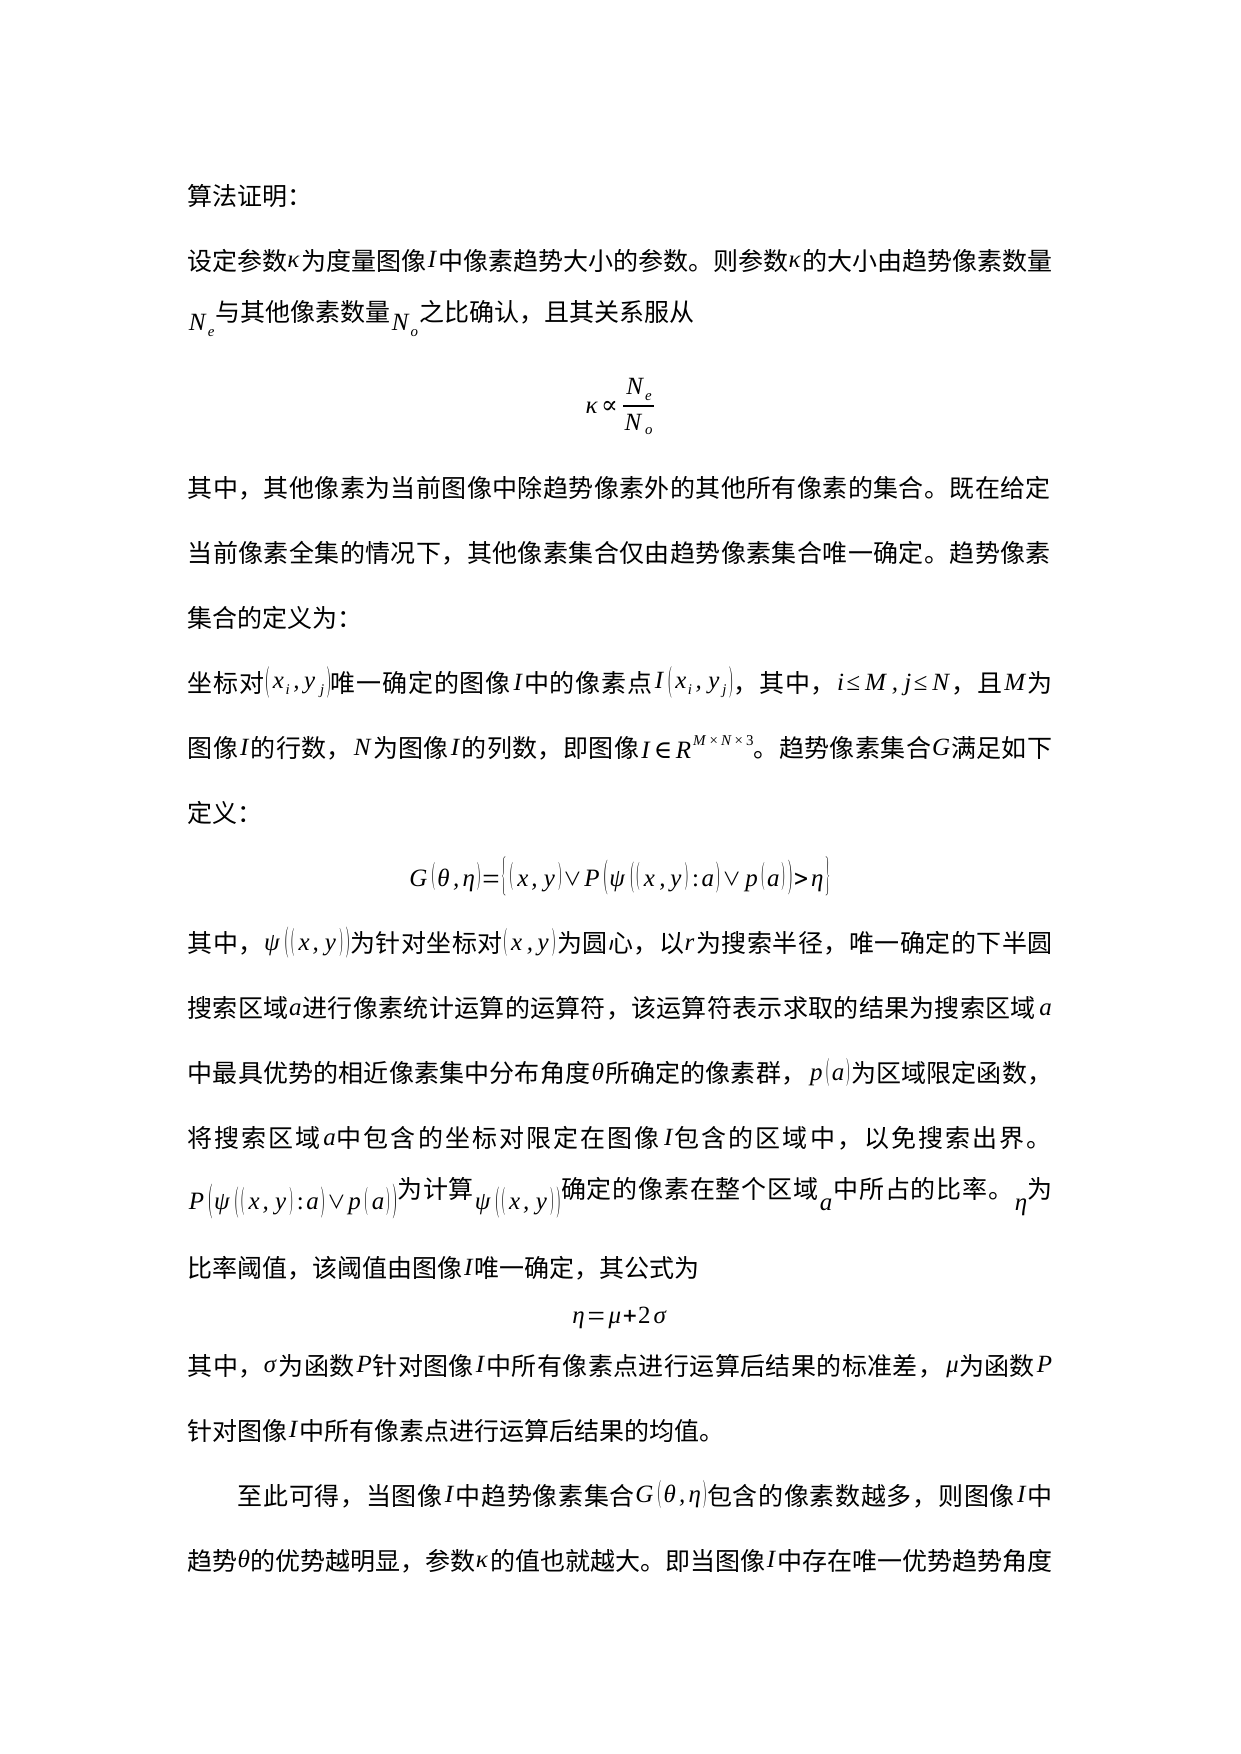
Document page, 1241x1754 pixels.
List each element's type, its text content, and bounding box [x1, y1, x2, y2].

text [187, 1462, 1053, 1592]
text 坐标对唯一确定的图像中的像素点，其中，，且为图像的行数，为图像的列数，即图像。趋势像素集合满足如下定义： [187, 649, 1053, 844]
text 设定参数为度量图像中像素趋势大小的参数。则参数的大小由趋势像素数量与其他像素数量之比确认，且其关系服从 [187, 227, 1053, 357]
text 其中，其他像素为当前图像中除趋势像素外的其他所有像素的集合。既在给定当前像素全集的情况下，其他像素集合仅由趋势像素集合唯一确定。趋势像素集合的定义为： [187, 454, 1053, 649]
text 其中，为函数针对图像中所有像素点进行运算后结果的标准差，为函数针对图像中所有像素点进行运算后结果的均值。 [187, 1332, 1053, 1462]
text 其中，为针对坐标对为圆心，以为搜索半径，唯一确定的下半圆搜索区域进行像素统计运算的运算符，该运算符表示求取的结果为搜索区域中最具优势的相近像素集中分布角度所确定的像素群，为区域限定函数，将搜索区域中包含的坐标对限定在图像包含的区域中，以免搜索出界。为计算确定的像素在整个区域中所占的比率。为比率阈值，该阈值由图像唯一确定，其公式为 [187, 909, 1053, 1299]
text 算法证明： [187, 162, 1053, 227]
